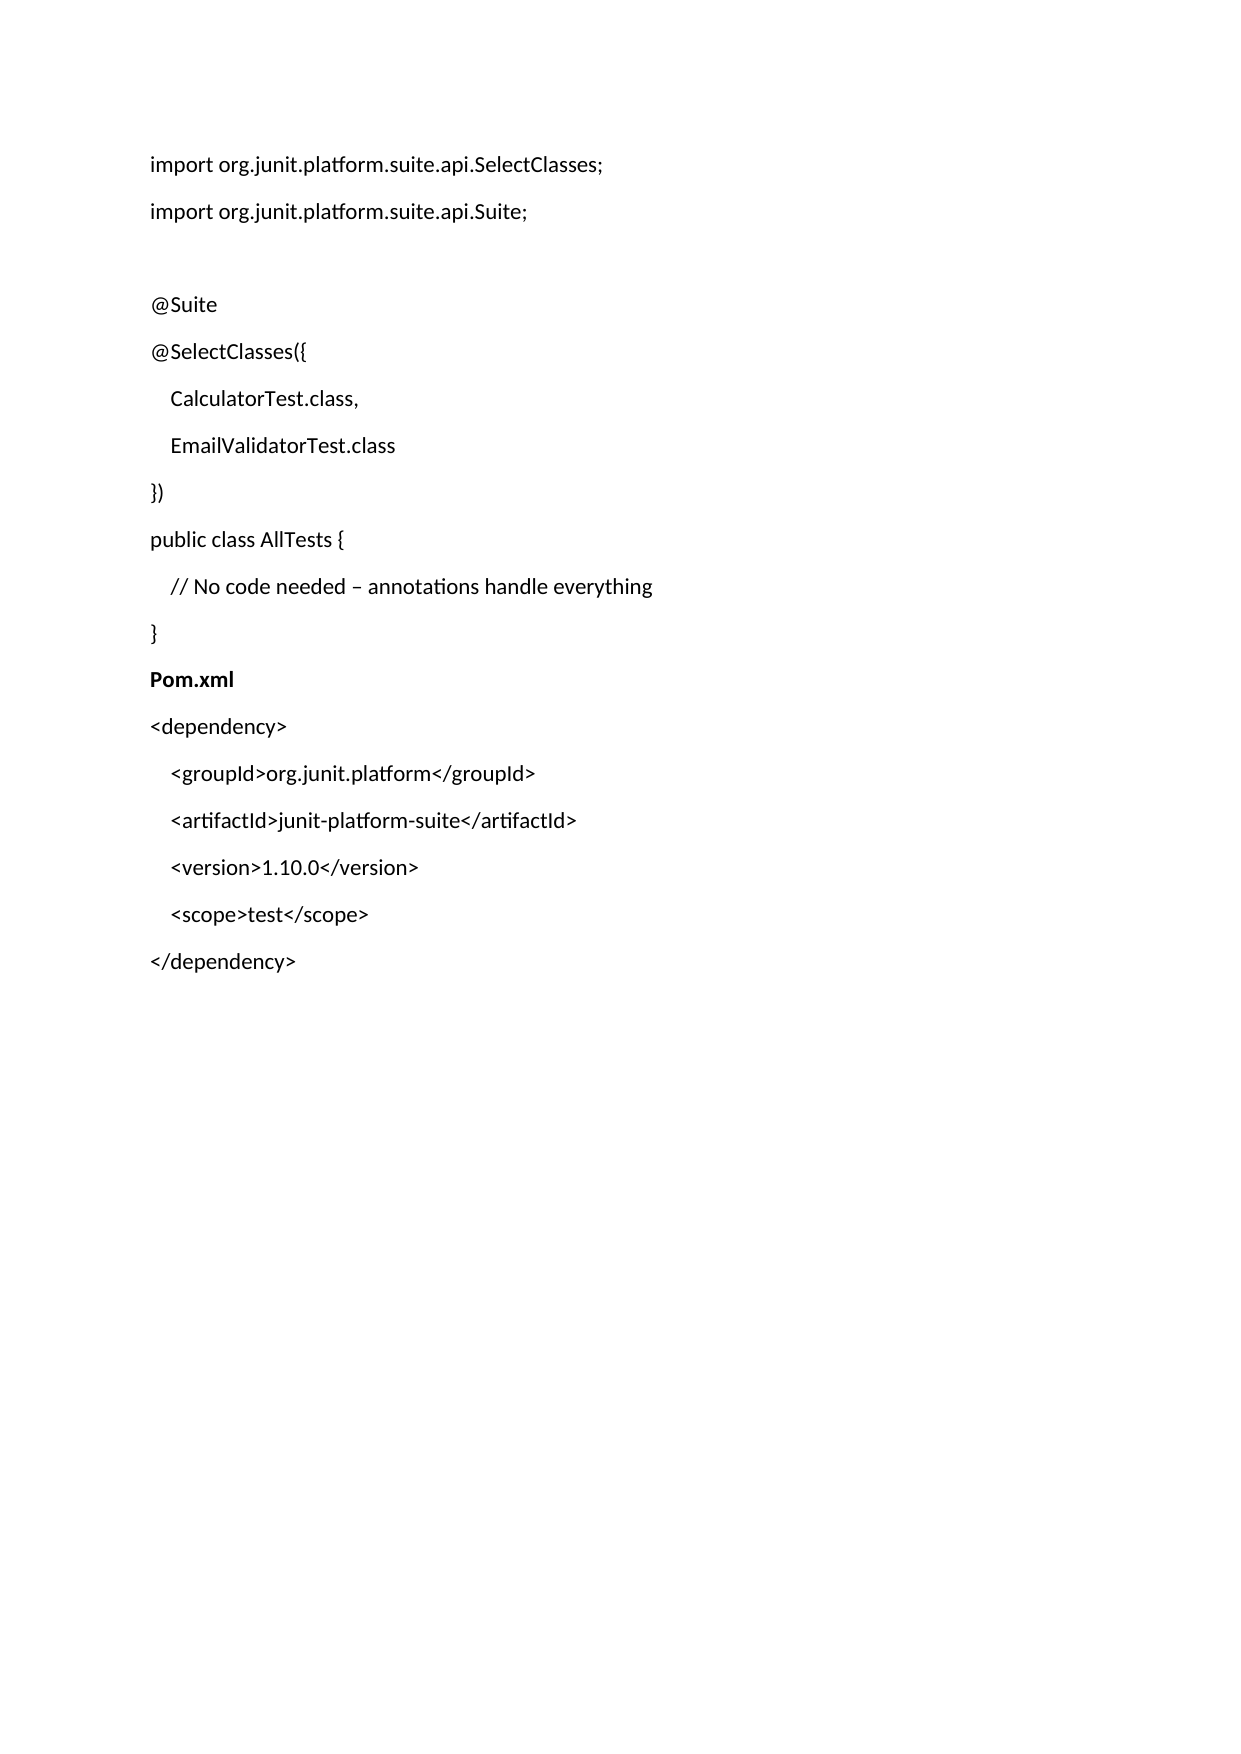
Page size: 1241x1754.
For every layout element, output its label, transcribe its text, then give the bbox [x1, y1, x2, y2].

text EmailValidatorTest.class [150, 431, 1090, 459]
text <groupId>org.junit.platform</groupId> [150, 759, 1090, 787]
text <version>1.10.0</version> [150, 853, 1090, 881]
text CalculatorTest.class, [150, 384, 1090, 412]
text Pom.xml [150, 666, 1090, 694]
text <dependency> [150, 712, 1090, 741]
text }) [150, 478, 1090, 506]
text <scope>test</scope> [150, 900, 1090, 928]
text </dependency> [150, 947, 1090, 975]
text // No code needed – annotations handle everything [150, 572, 1090, 600]
text <artifactId>junit-platform-suite</artifactId> [150, 806, 1090, 834]
text @SelectClasses({ [150, 337, 1090, 366]
text @Suite [150, 291, 1090, 319]
text } [150, 619, 1090, 647]
text import org.junit.platform.suite.api.SelectClasses; [150, 150, 1090, 178]
text public class AllTests { [150, 525, 1090, 553]
text import org.junit.platform.suite.api.Suite; [150, 197, 1090, 225]
